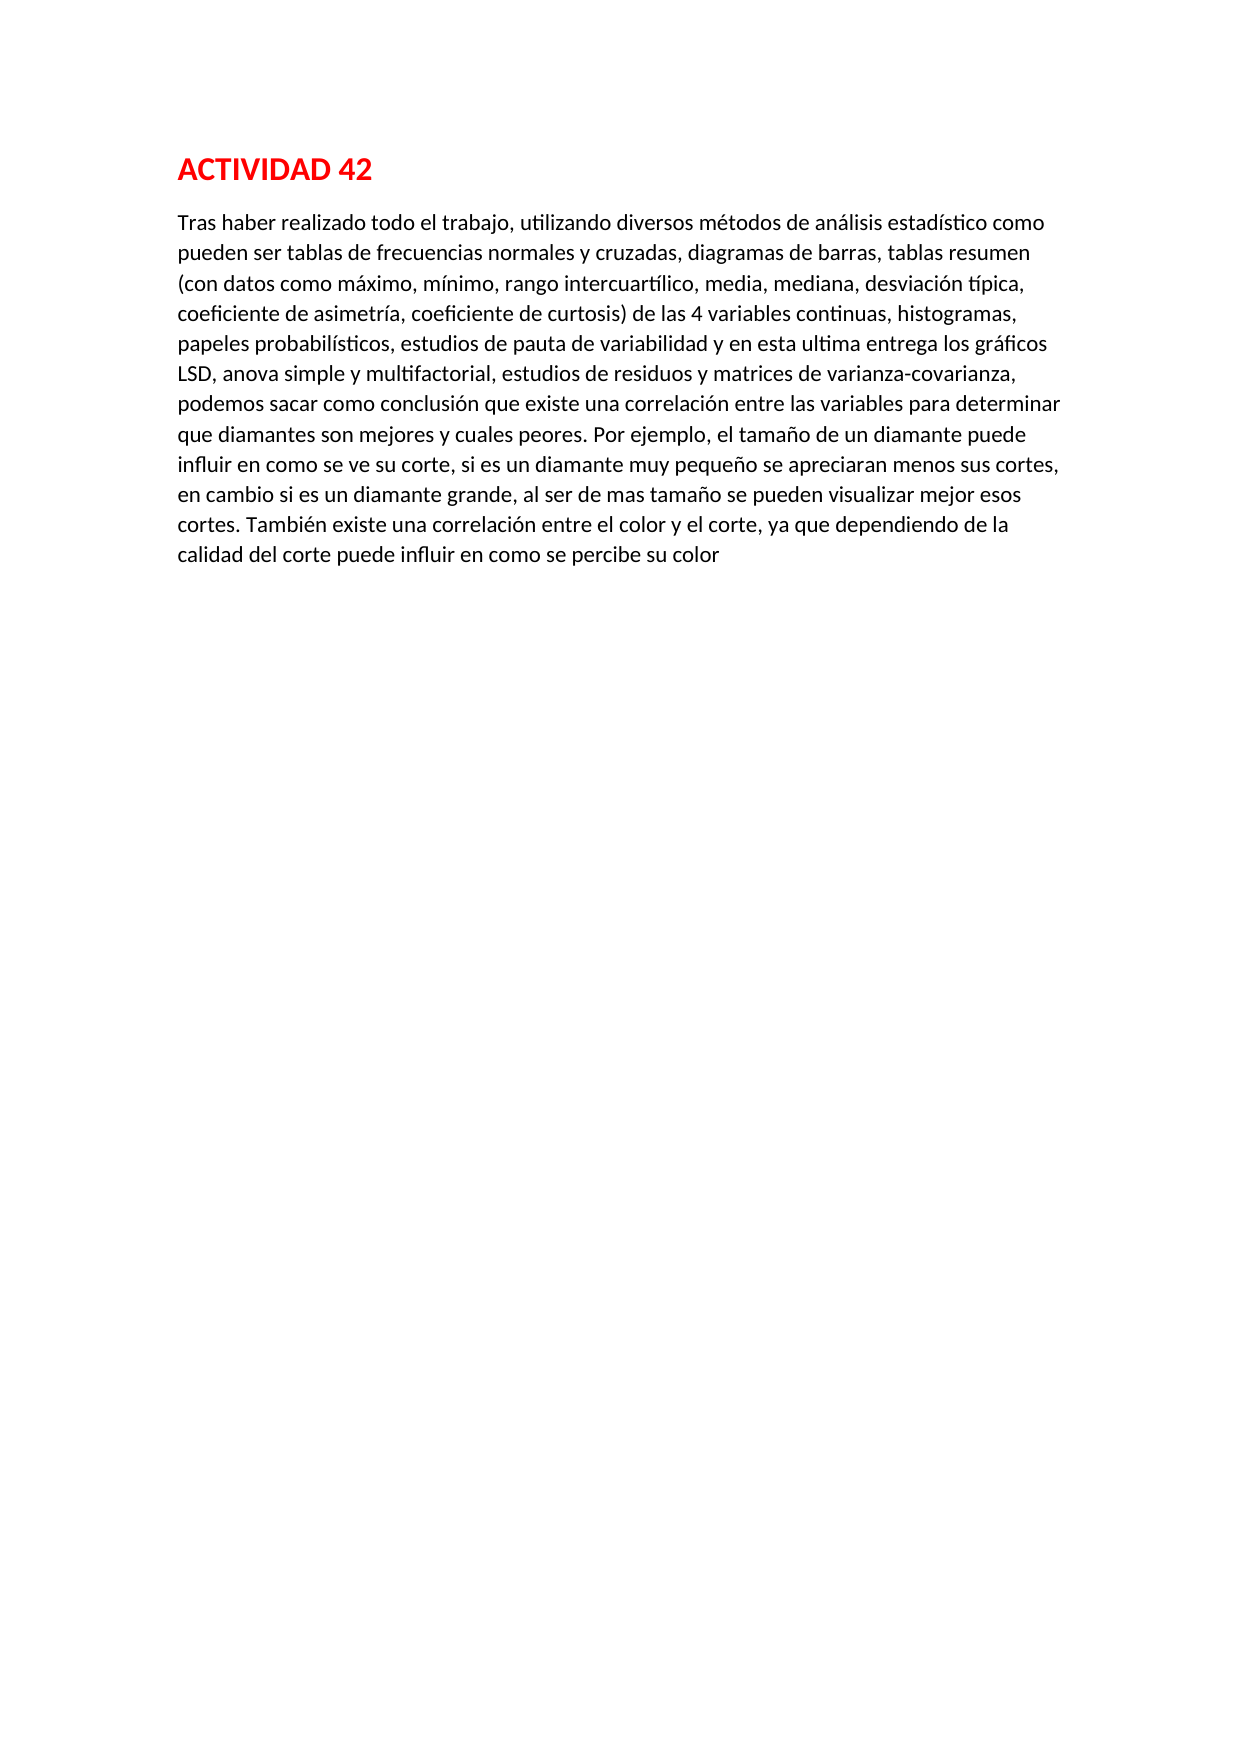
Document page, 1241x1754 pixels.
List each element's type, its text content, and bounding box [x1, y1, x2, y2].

text ACTIVIDAD 42 [177, 148, 1063, 188]
